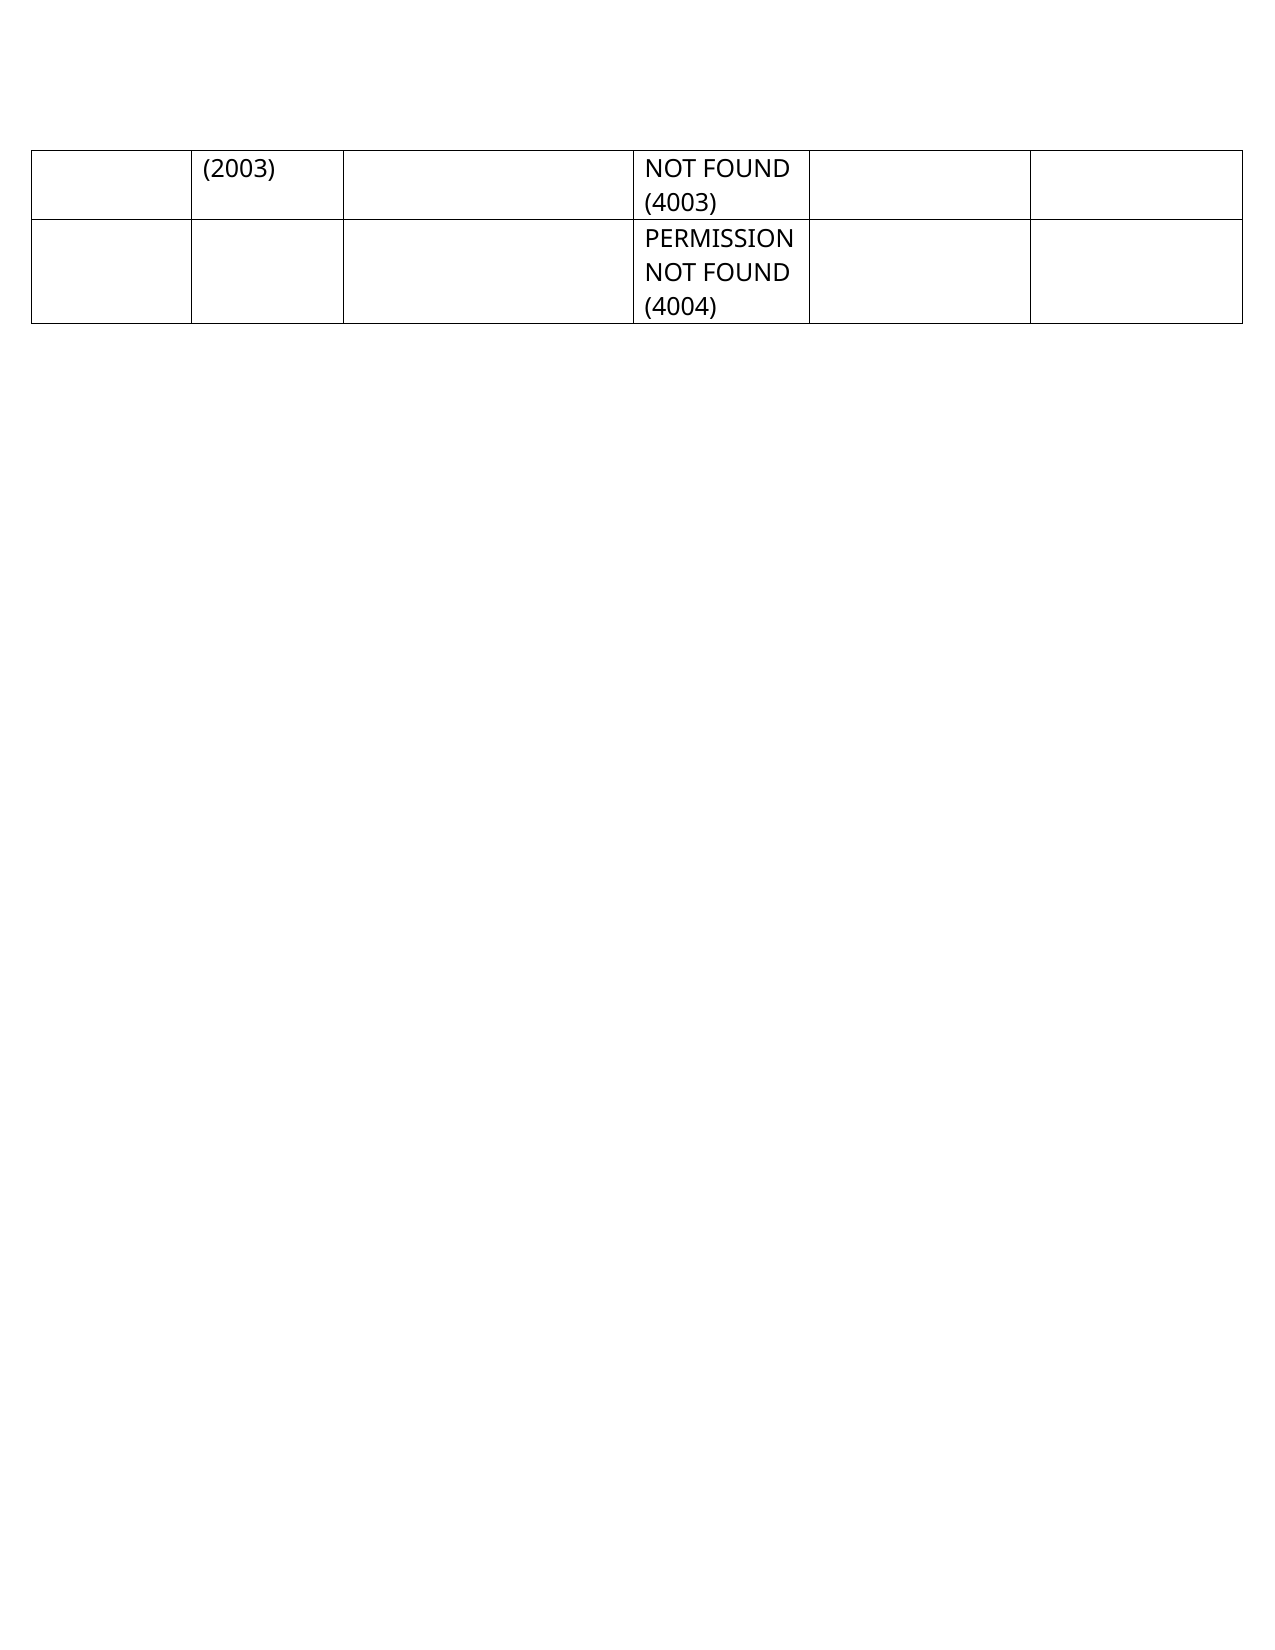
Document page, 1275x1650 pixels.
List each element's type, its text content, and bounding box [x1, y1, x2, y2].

table_cell [344, 151, 633, 219]
table_cell USER PROFILE NOT FOUND (4003) [634, 151, 809, 219]
table_cell [344, 220, 633, 322]
table_cell [192, 220, 343, 322]
table_cell [32, 220, 191, 322]
table_cell [810, 220, 1030, 322]
table_cell [1031, 151, 1242, 219]
table_cell [32, 151, 191, 219]
table_cell [810, 151, 1030, 219]
table_cell REQUIRED EMAIL (2003) [192, 151, 343, 219]
table_cell [1031, 220, 1242, 322]
table_cell PERMISSION NOT FOUND (4004) [634, 220, 809, 322]
